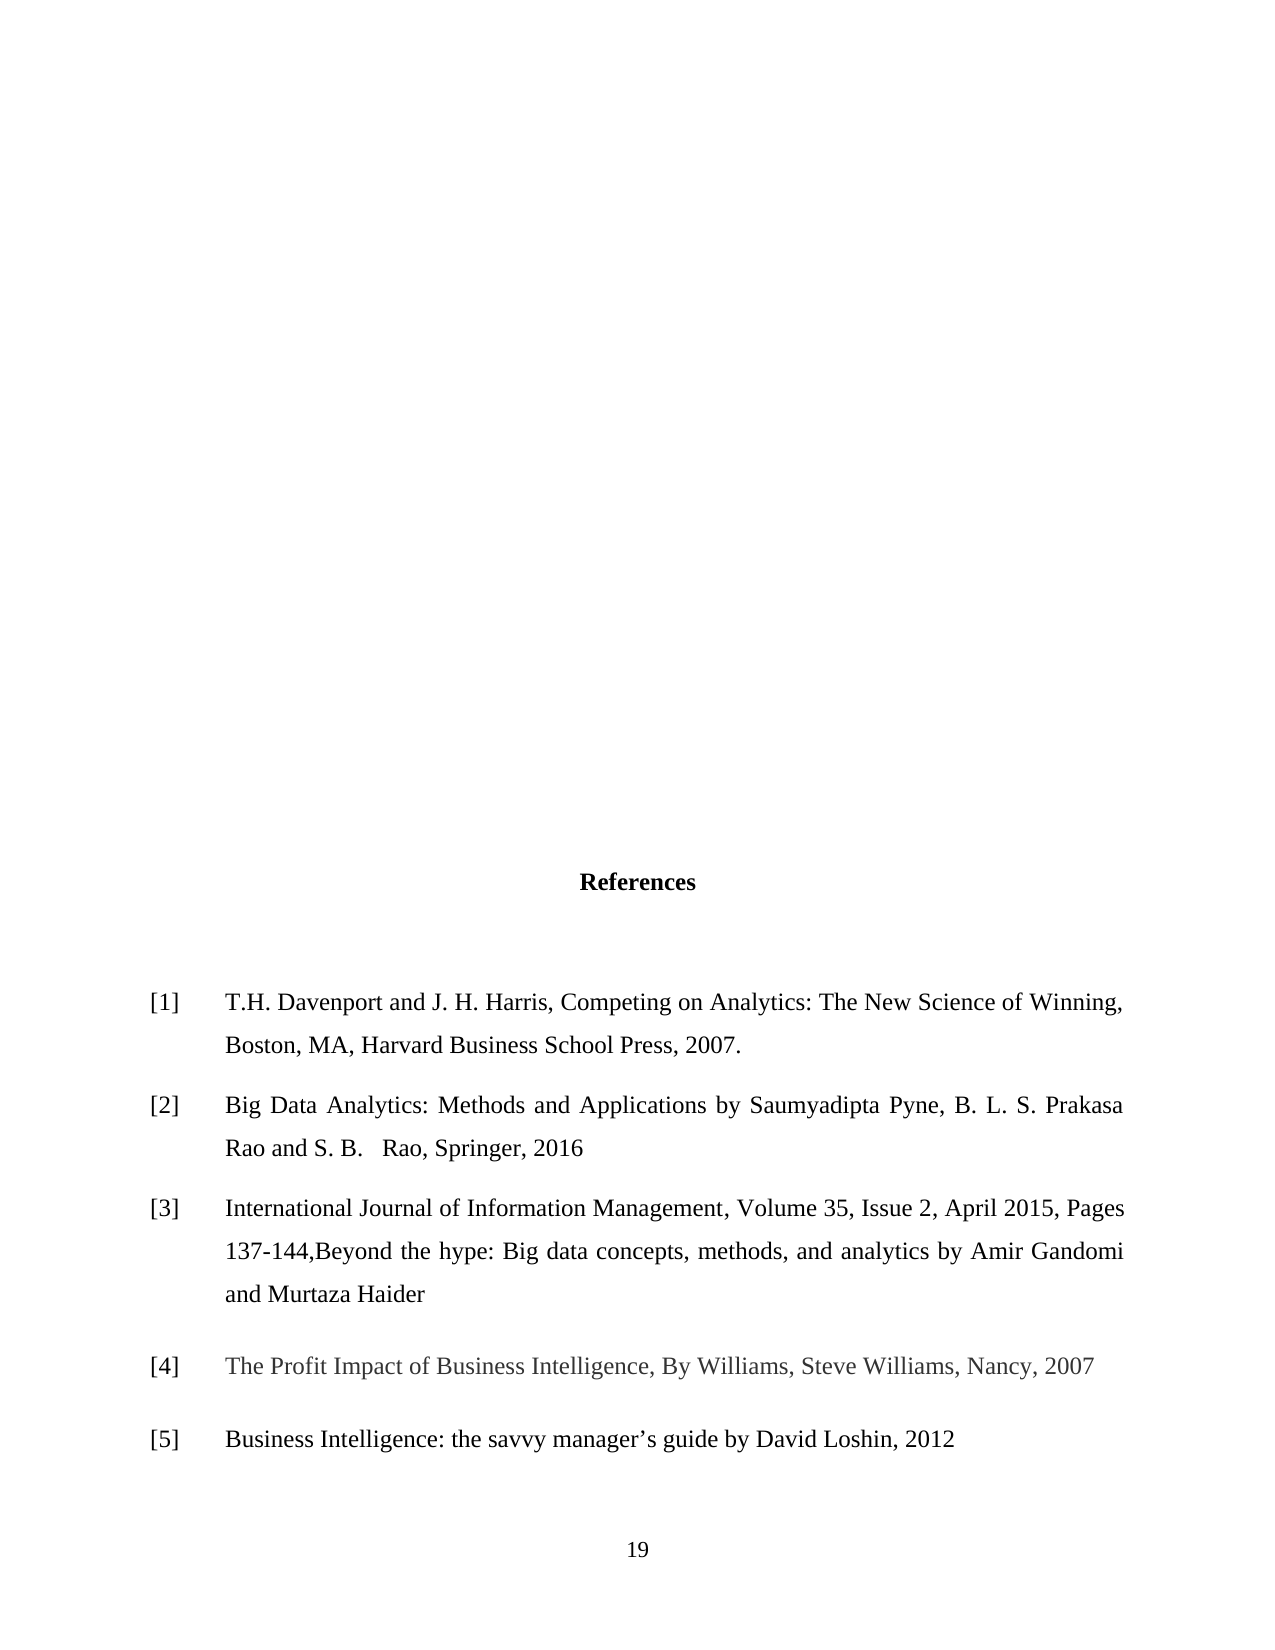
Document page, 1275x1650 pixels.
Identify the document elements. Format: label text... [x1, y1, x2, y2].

subtitle [3] International Journal of Information Management, Volume 35, Issue 2, April 2015, Pages 137-144,Beyond the hype: Big data concepts, methods, and analytics by Amir Gandomi and Murtaza Haider [150, 1193, 1125, 1308]
text [5] Business Intelligence: the savvy manager’s guide by David Loshin, 2012 [150, 1424, 1125, 1452]
text [1] T.H. Davenport and J. H. Harris, Competing on Analytics: The New Science of Winning, Boston, MA, Harvard Business School Press, 2007. [150, 987, 1125, 1059]
text References [150, 867, 1125, 896]
text [4] The Profit Impact of Business Intelligence, By Williams, Steve Williams, Nancy, 2007 [150, 1351, 1125, 1380]
text [2] Big Data Analytics: Methods and Applications by Saumyadipta Pyne, B. L. S. Prakasa Rao and S. B. Rao, Springer, 2016 [150, 1090, 1125, 1162]
